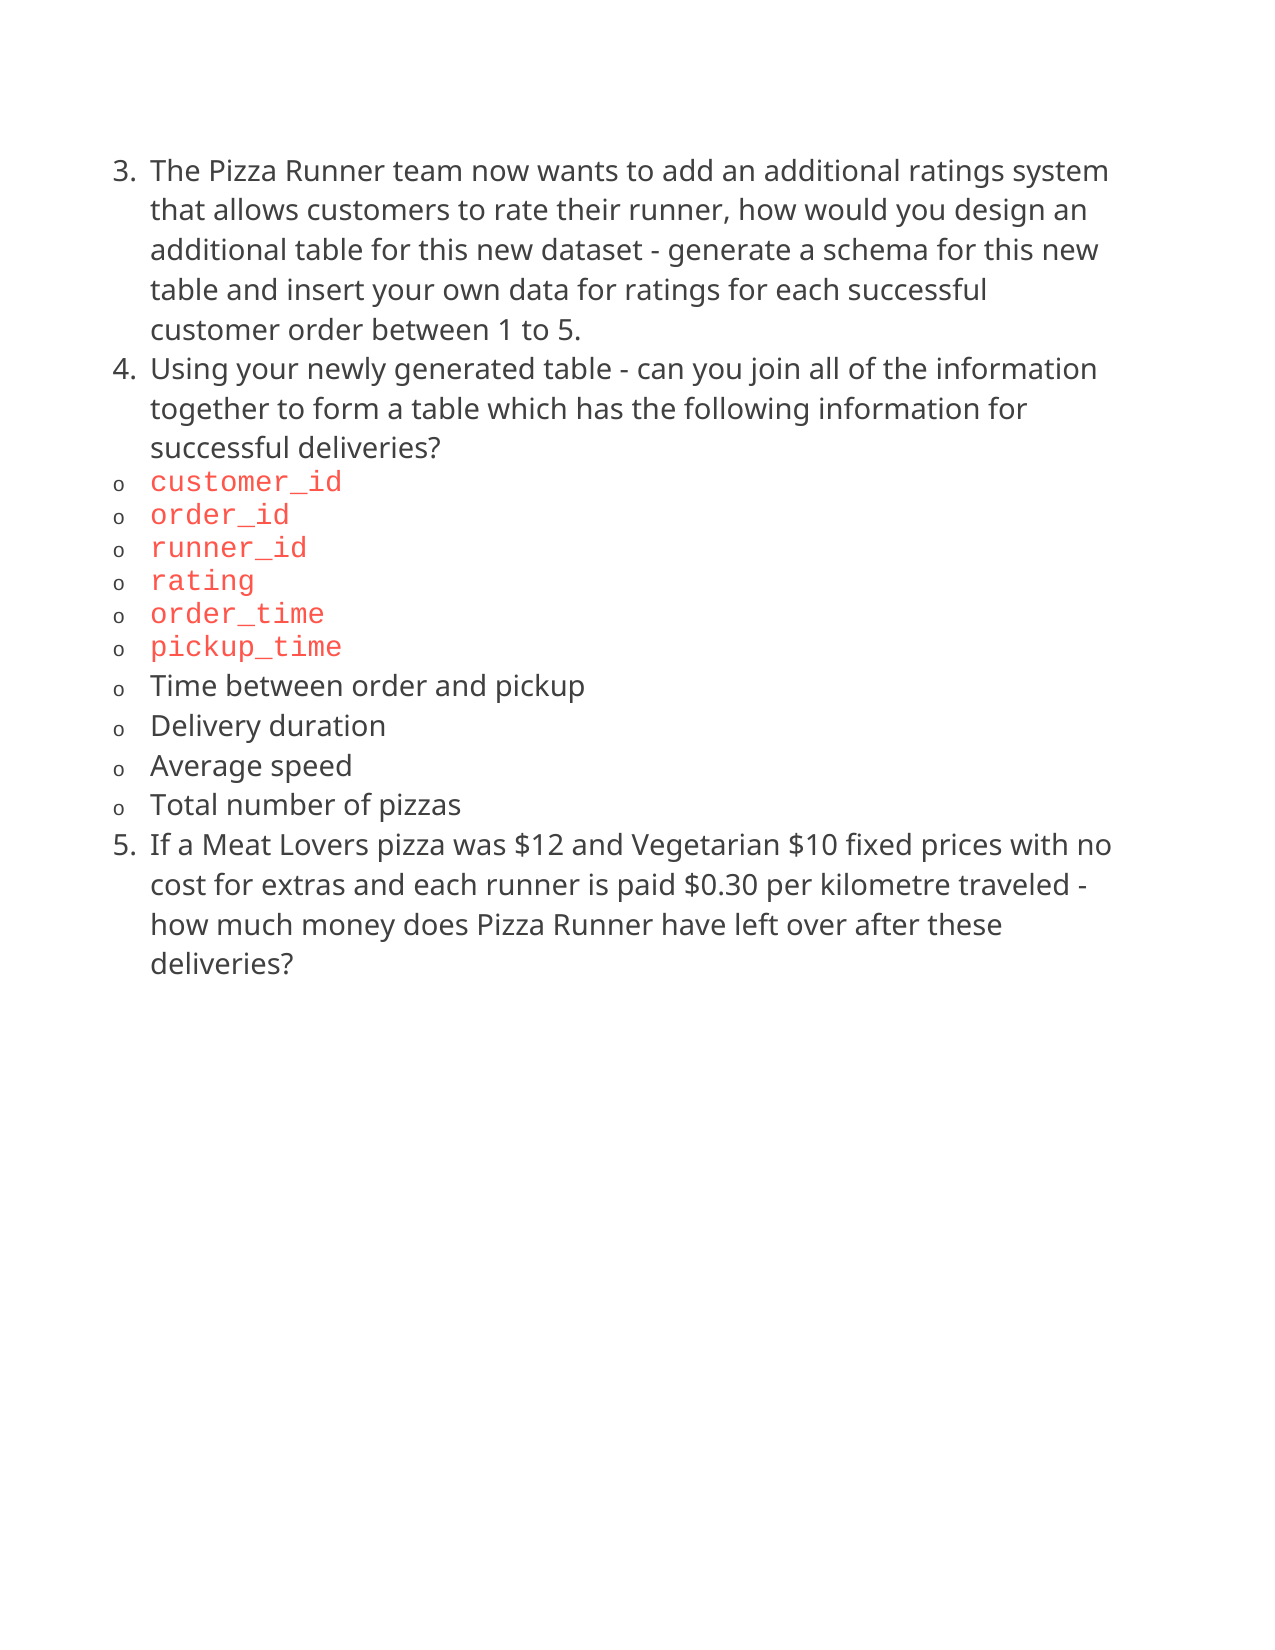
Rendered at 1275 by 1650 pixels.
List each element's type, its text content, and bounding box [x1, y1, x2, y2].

list Total number of pizzas [112, 785, 1125, 824]
list Average speed [112, 745, 1125, 785]
list order_id [112, 501, 1125, 533]
list order_time [112, 599, 1125, 633]
list If a Meat Lovers pizza was $12 and Vegetarian $10 fixed prices with no cost for extras and each runner is paid $0.30 per kilometre traveled - how much money does Pizza Runner have left over after these deliveries? [112, 824, 1125, 983]
list Time between order and pickup [112, 666, 1125, 705]
list The Pizza Runner team now wants to add an additional ratings system that allows customers to rate their runner, how would you design an additional table for this new dataset - generate a schema for this new table and insert your own data for ratings for each successful customer order between 1 to 5. [112, 150, 1125, 348]
list Delivery duration [112, 705, 1125, 745]
list runner_id [112, 533, 1125, 567]
list customer_id [112, 467, 1125, 501]
list Using your newly generated table - can you join all of the information together to form a table which has the following information for successful deliveries? [112, 348, 1125, 467]
list pickup_time [112, 633, 1125, 666]
list rating [112, 567, 1125, 599]
